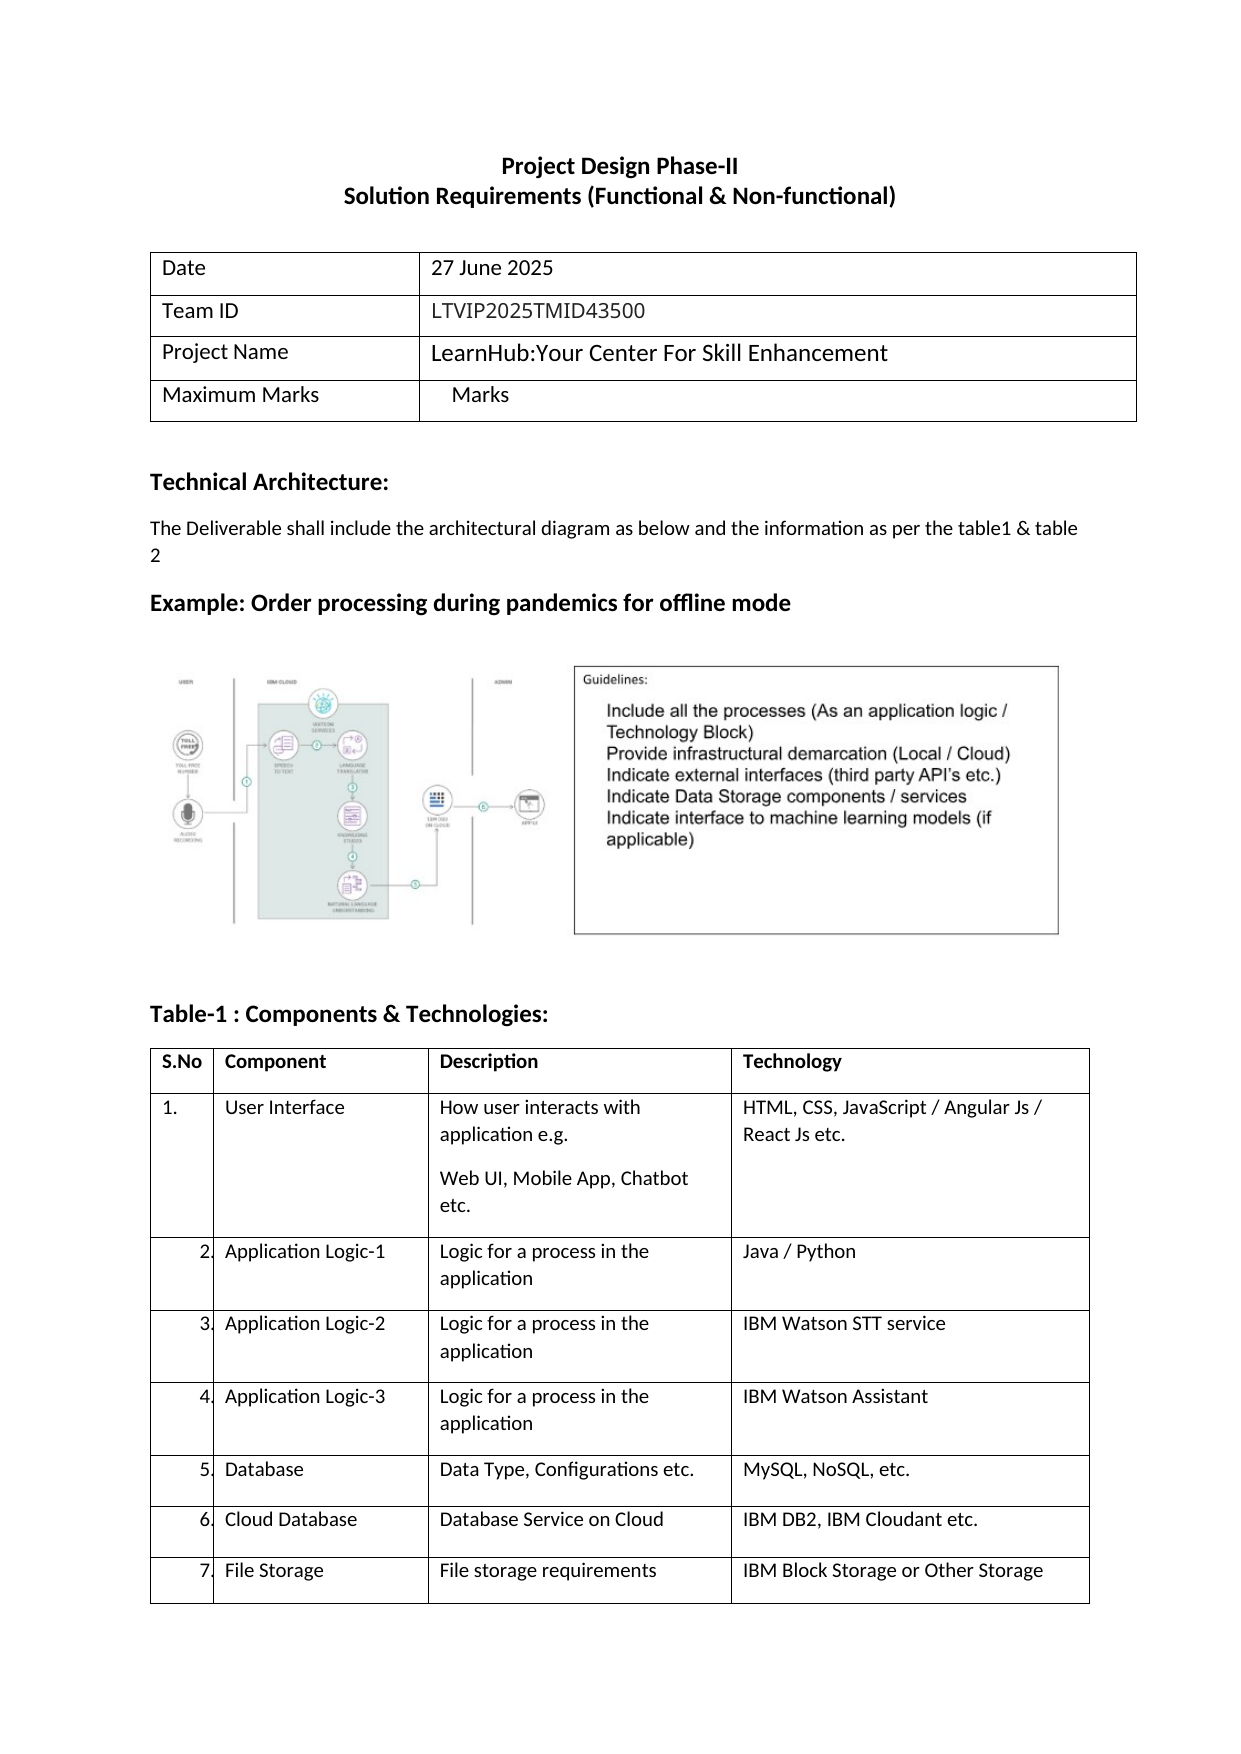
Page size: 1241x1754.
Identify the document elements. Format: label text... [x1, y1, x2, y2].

table_header S.No [151, 1049, 213, 1093]
table_cell Application Logic-1 [214, 1238, 428, 1309]
table_cell [151, 1311, 213, 1382]
table_cell IBM Watson STT service [732, 1311, 1089, 1382]
table_cell MySQL, NoSQL, etc. [732, 1456, 1089, 1506]
table_cell Logic for a process in the application [429, 1383, 731, 1455]
table_cell IBM DB2, IBM Cloudant etc. [732, 1507, 1089, 1557]
table_cell [151, 1383, 213, 1455]
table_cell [732, 1558, 1089, 1603]
table_cell Project Name [151, 337, 419, 379]
table_cell [151, 1507, 213, 1557]
table_cell LearnHub:Your Center For Skill Enhancement [420, 337, 1136, 379]
text Solution Requirements (Functional & Non-functional) [150, 181, 1090, 211]
table_header Component [214, 1049, 428, 1093]
text Example: Order processing during pandemics for offline mode [150, 587, 1090, 617]
table_cell 1. [151, 1094, 213, 1237]
table_cell File Storage [214, 1558, 428, 1603]
table_cell Data Type, Configurations etc. [429, 1456, 731, 1506]
table_cell Java / Python [732, 1238, 1089, 1309]
table_cell [151, 1238, 213, 1309]
table_cell Logic for a process in the application [429, 1238, 731, 1309]
table_cell Marks [420, 381, 1136, 421]
table_cell [151, 1558, 213, 1603]
table_cell Team ID [151, 296, 419, 336]
text The Deliverable shall include the architectural diagram as below and the information as per the table1 & table 2 [150, 515, 1090, 568]
table_cell Maximum Marks [151, 381, 419, 421]
table_cell User Interface [214, 1094, 428, 1237]
text Project Design Phase-II [150, 150, 1090, 181]
table_cell Application Logic-2 [214, 1311, 428, 1382]
table_cell HTML, CSS, JavaScript / Angular Js / React Js etc. [732, 1094, 1089, 1237]
table_cell LTVIP2025TMID43500 [420, 296, 1136, 336]
table_cell Logic for a process in the application [429, 1311, 731, 1382]
table_header Description [429, 1049, 731, 1093]
text Table-1 : Components & Technologies: [150, 998, 1090, 1028]
table_cell IBM Watson Assistant [732, 1383, 1089, 1455]
table_cell [151, 1456, 213, 1506]
picture [150, 636, 1091, 980]
table_cell Database Service on Cloud [429, 1507, 731, 1557]
text Technical Architecture: [150, 466, 1090, 496]
table_header 27 June 2025 [420, 253, 1136, 295]
table_cell Cloud Database [214, 1507, 428, 1557]
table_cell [429, 1558, 731, 1603]
table_cell Database [214, 1456, 428, 1506]
table_header Technology [732, 1049, 1089, 1093]
table_cell How user interacts with application e.g. Web UI, Mobile App, Chatbot etc. [429, 1094, 731, 1237]
table_cell Application Logic-3 [214, 1383, 428, 1455]
table_header Date [151, 253, 419, 295]
